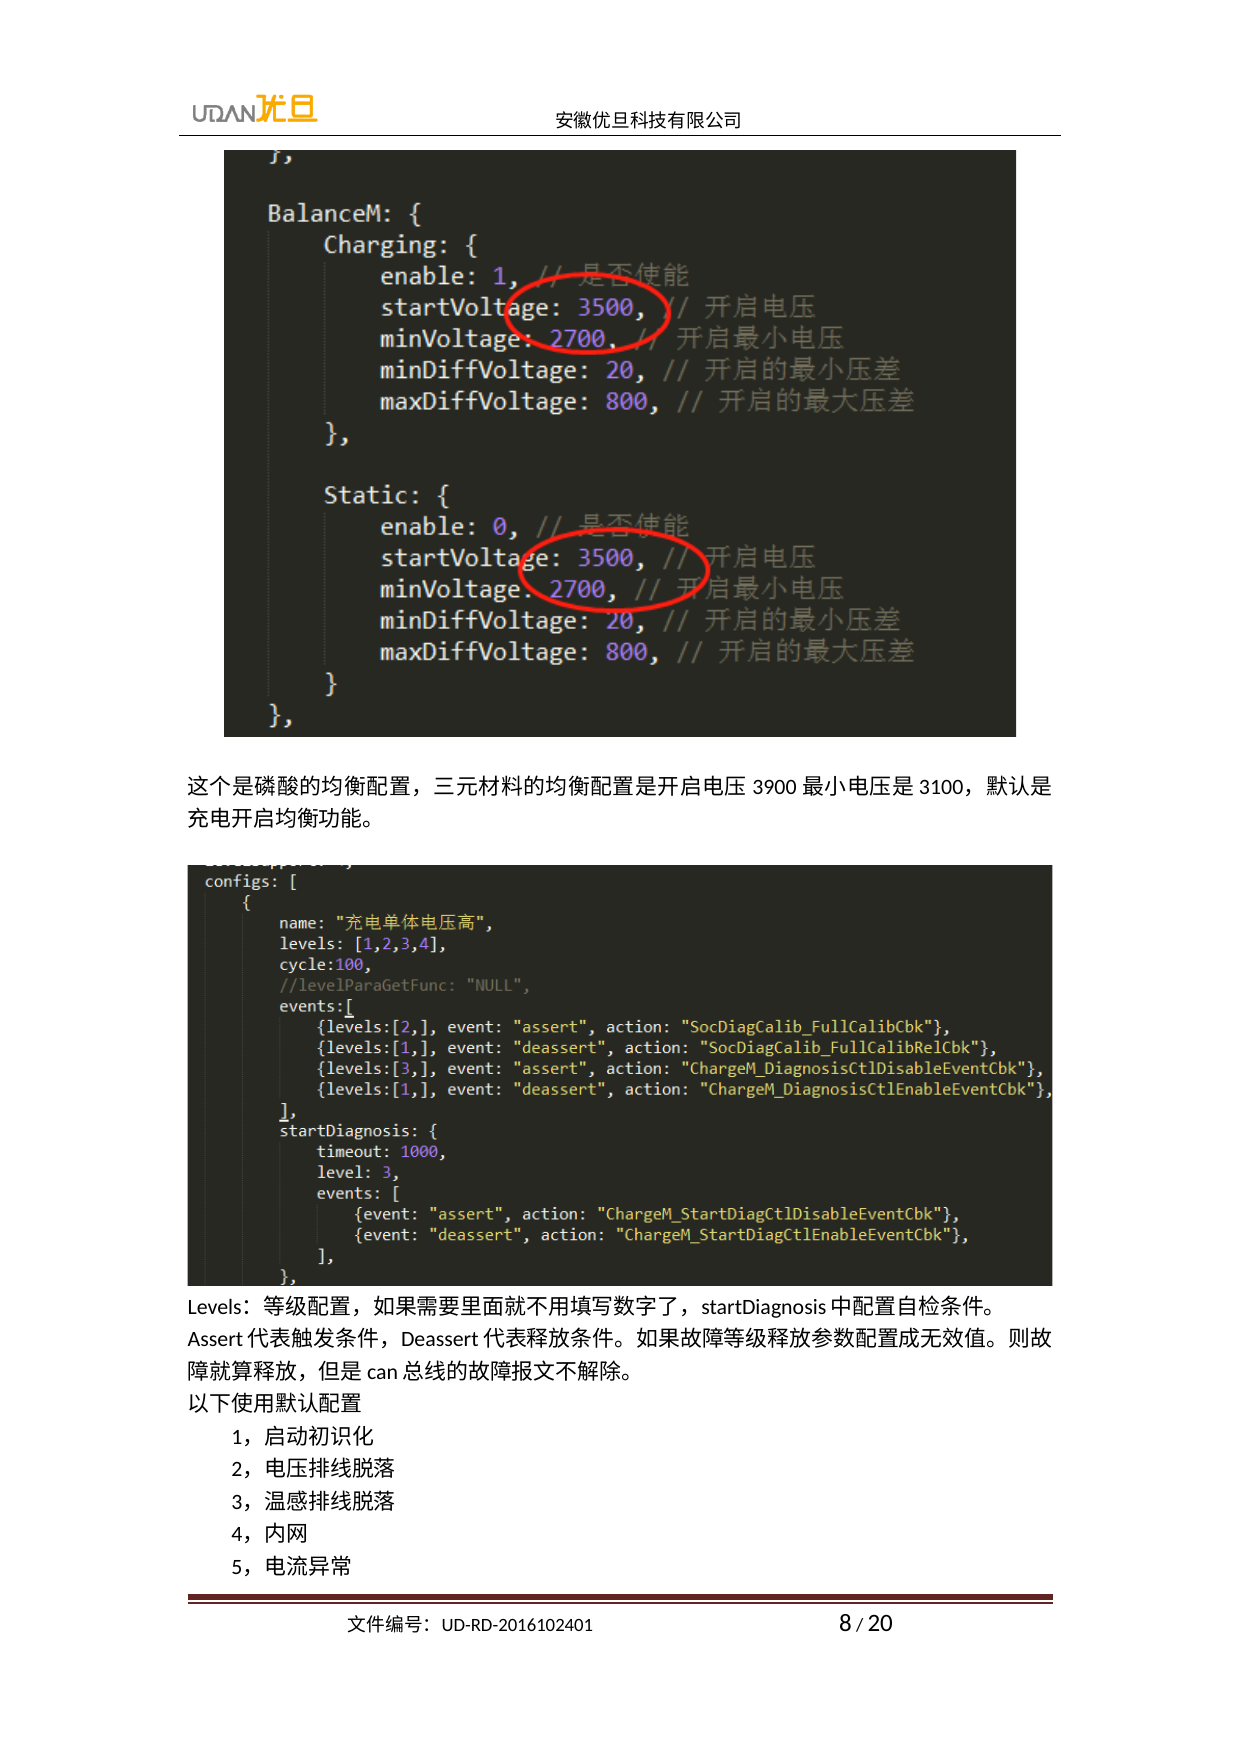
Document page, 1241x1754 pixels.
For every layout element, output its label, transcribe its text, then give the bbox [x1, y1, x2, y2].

text Levels：等级配置，如果需要里面就不用填写数字了，startDiagnosis中配置自检条件。 [187, 1288, 1053, 1321]
text Assert代表触发条件，Deassert代表释放条件。如果故障等级释放参数配置成无效值。则故障就算释放，但是can总线的故障报文不解除。 [187, 1321, 1053, 1386]
picture [187, 865, 1053, 1286]
picture [224, 150, 1017, 737]
text 这个是磷酸的均衡配置，三元材料的均衡配置是开启电压3900 最小电压是3100，默认是充电开启均衡功能。 [187, 768, 1053, 833]
picture [187, 90, 322, 128]
text 3，温感排线脱落 [187, 1483, 1053, 1516]
text 2，电压排线脱落 [187, 1451, 1053, 1483]
text 以下使用默认配置 [187, 1386, 1053, 1418]
text 1，启动初识化 [187, 1418, 1053, 1451]
text 4，内网 [187, 1516, 1053, 1548]
text 5，电流异常 [187, 1548, 1053, 1581]
